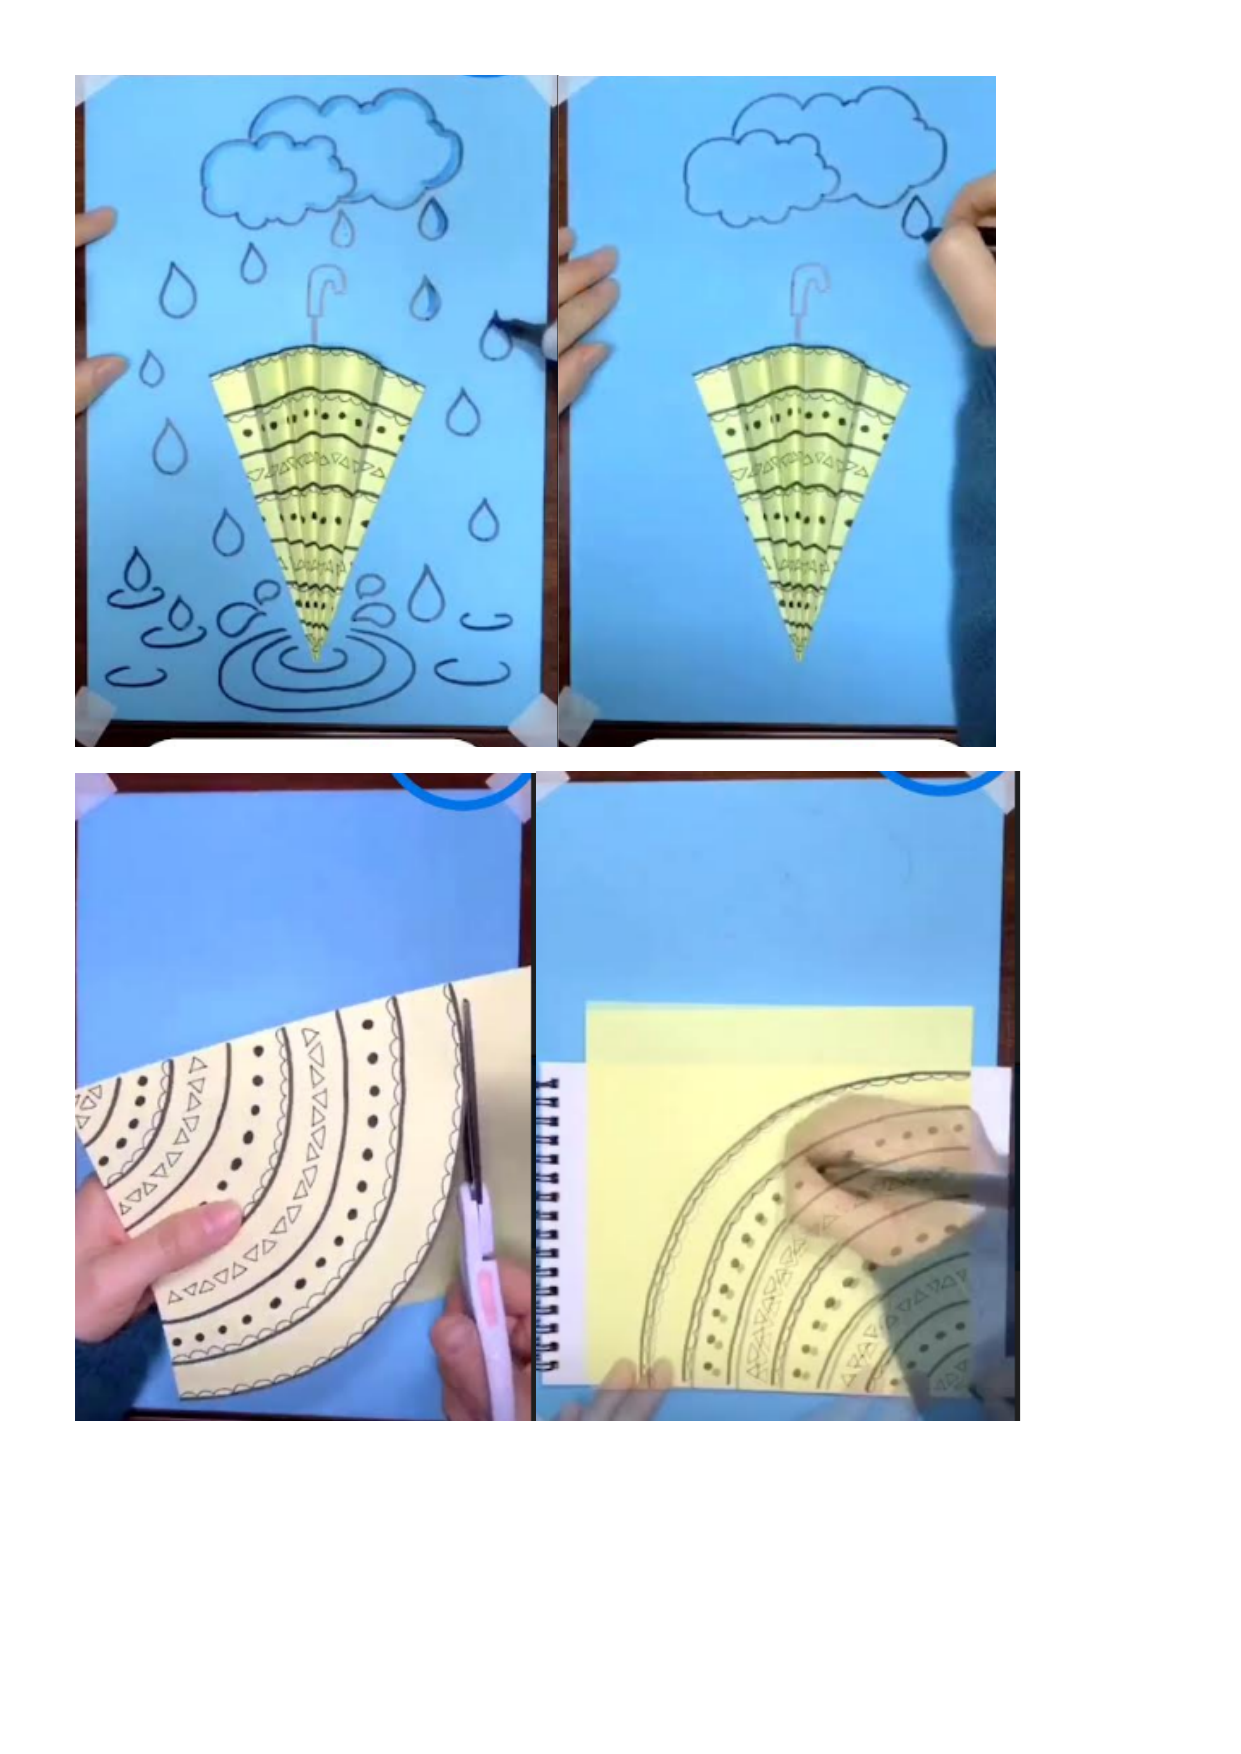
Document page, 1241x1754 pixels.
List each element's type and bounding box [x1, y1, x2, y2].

picture [75, 771, 1021, 1421]
picture [75, 75, 996, 747]
